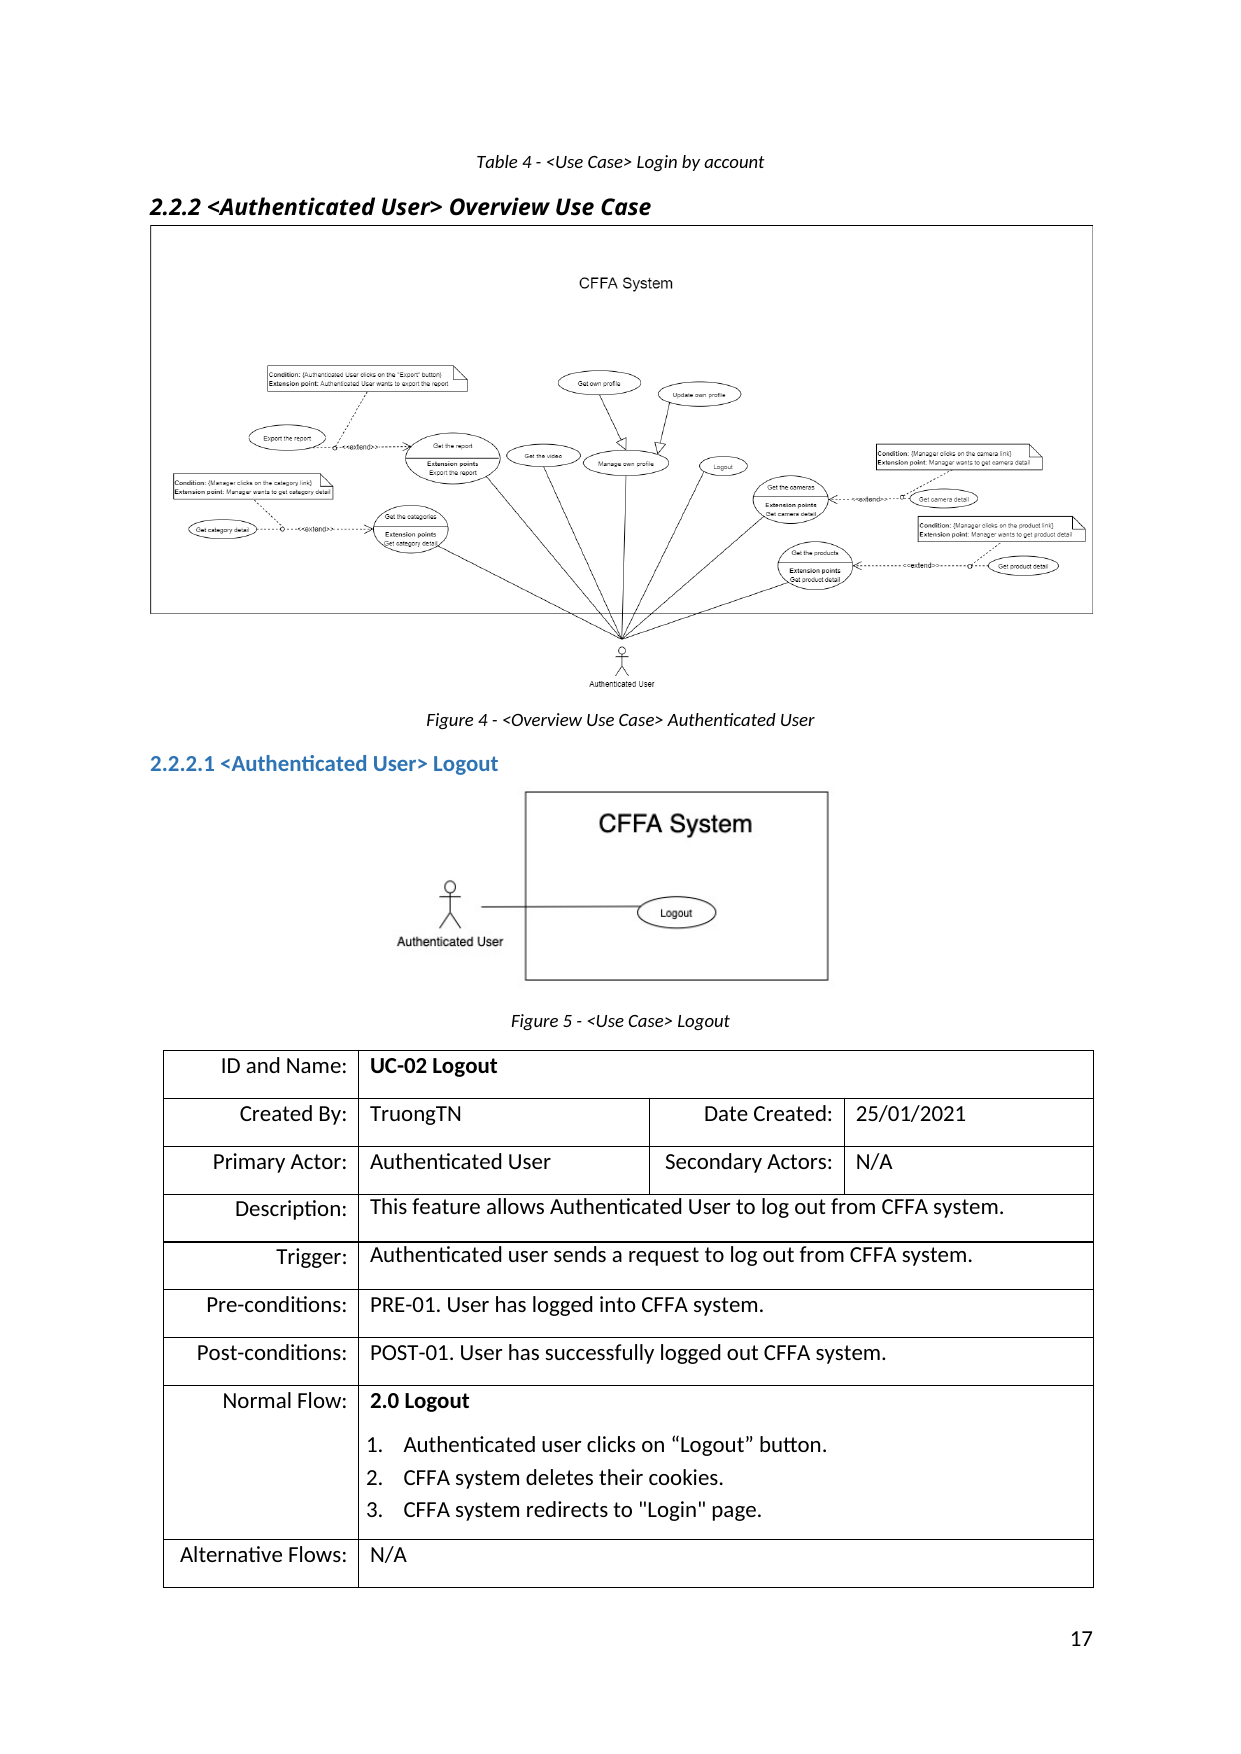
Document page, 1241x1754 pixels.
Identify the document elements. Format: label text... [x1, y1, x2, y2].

table_cell Created By: [164, 1099, 358, 1146]
text Figure 5 - <Use Case> Logout [150, 1009, 1093, 1032]
table_cell Date Created: [650, 1099, 844, 1146]
table_cell Authenticated user sends a request to log out from CFFA system. [359, 1243, 1093, 1289]
subtitle 2.2.2.1 <Authenticated User> Logout [150, 749, 1093, 777]
table_cell Pre-conditions: [164, 1290, 358, 1337]
table_cell POST-01. User has successfully logged out CFFA system. [359, 1338, 1093, 1385]
picture [150, 225, 1093, 689]
table_cell 25/01/2021 [845, 1099, 1093, 1146]
table_cell PRE-01. User has logged into CFFA system. [359, 1290, 1093, 1337]
table_cell N/A [359, 1540, 1093, 1587]
table_header ID and Name: [164, 1051, 358, 1098]
subtitle 2.2.2 <Authenticated User> Overview Use Case [150, 191, 1093, 223]
table_cell Trigger: [164, 1243, 358, 1289]
table_cell TruongTN [359, 1099, 649, 1146]
text Table 4 - <Use Case> Login by account [150, 150, 1093, 173]
table_cell 2.0 Logout Authenticated user clicks on “Logout” button. CFFA system deletes their cookies. CFFA system redirects to "Login" page. [359, 1386, 1093, 1539]
text Figure 4 - <Overview Use Case> Authenticated User [150, 708, 1093, 731]
table_cell Secondary Actors: [650, 1147, 844, 1193]
picture [385, 779, 858, 990]
table_cell Normal Flow: [164, 1386, 358, 1539]
table_cell Authenticated User [359, 1147, 649, 1193]
table_cell This feature allows Authenticated User to log out from CFFA system. [359, 1195, 1093, 1241]
table_header UC-02 Logout [359, 1051, 1093, 1098]
table_cell Post-conditions: [164, 1338, 358, 1385]
table_cell Primary Actor: [164, 1147, 358, 1193]
table_cell Alternative Flows: [164, 1540, 358, 1587]
table_cell N/A [845, 1147, 1093, 1193]
table_cell Description: [164, 1195, 358, 1241]
